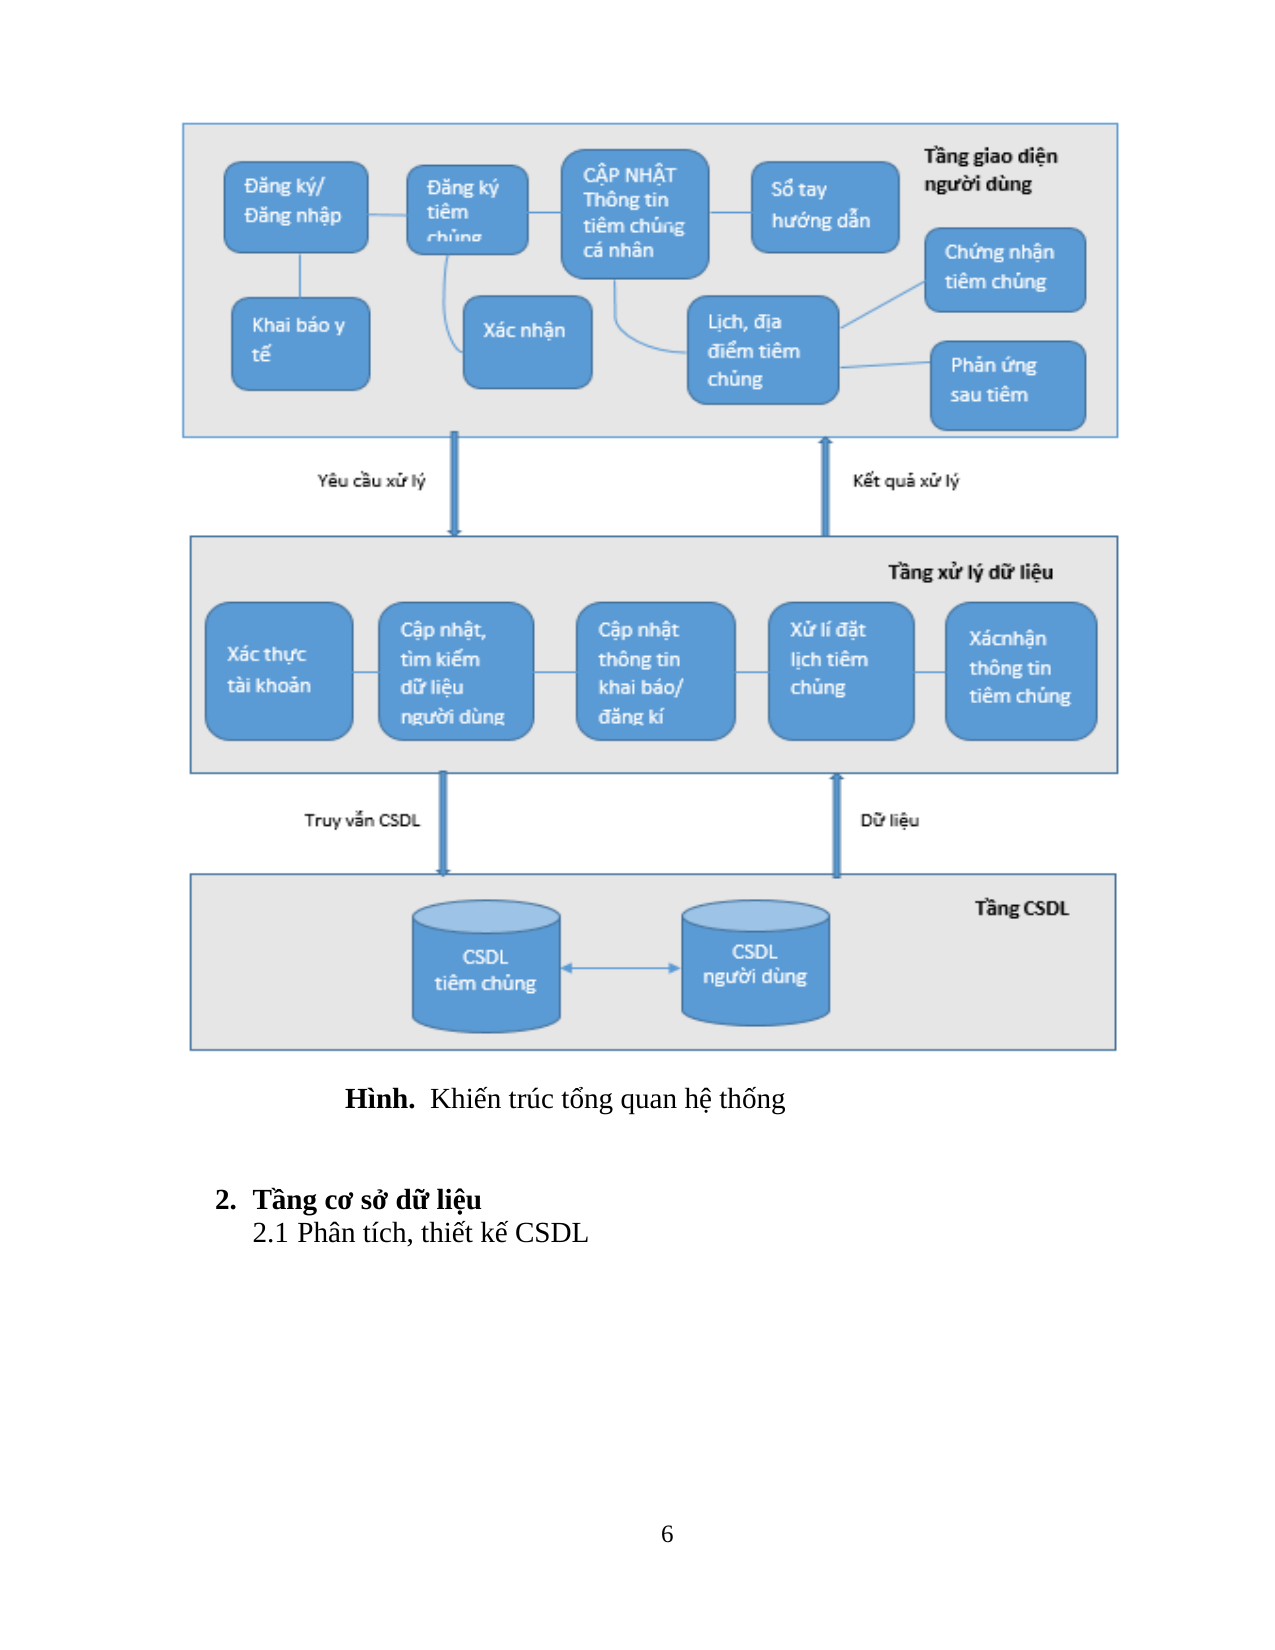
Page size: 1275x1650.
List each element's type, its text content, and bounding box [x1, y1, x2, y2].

list Phân tích, thiết kế CSDL [252, 1215, 1157, 1249]
picture [177, 118, 1132, 1053]
list Tầng cơ sở dữ liệu [215, 1182, 1157, 1215]
text Hình. Khiến trúc tổng quan hệ thống [177, 1081, 1157, 1115]
